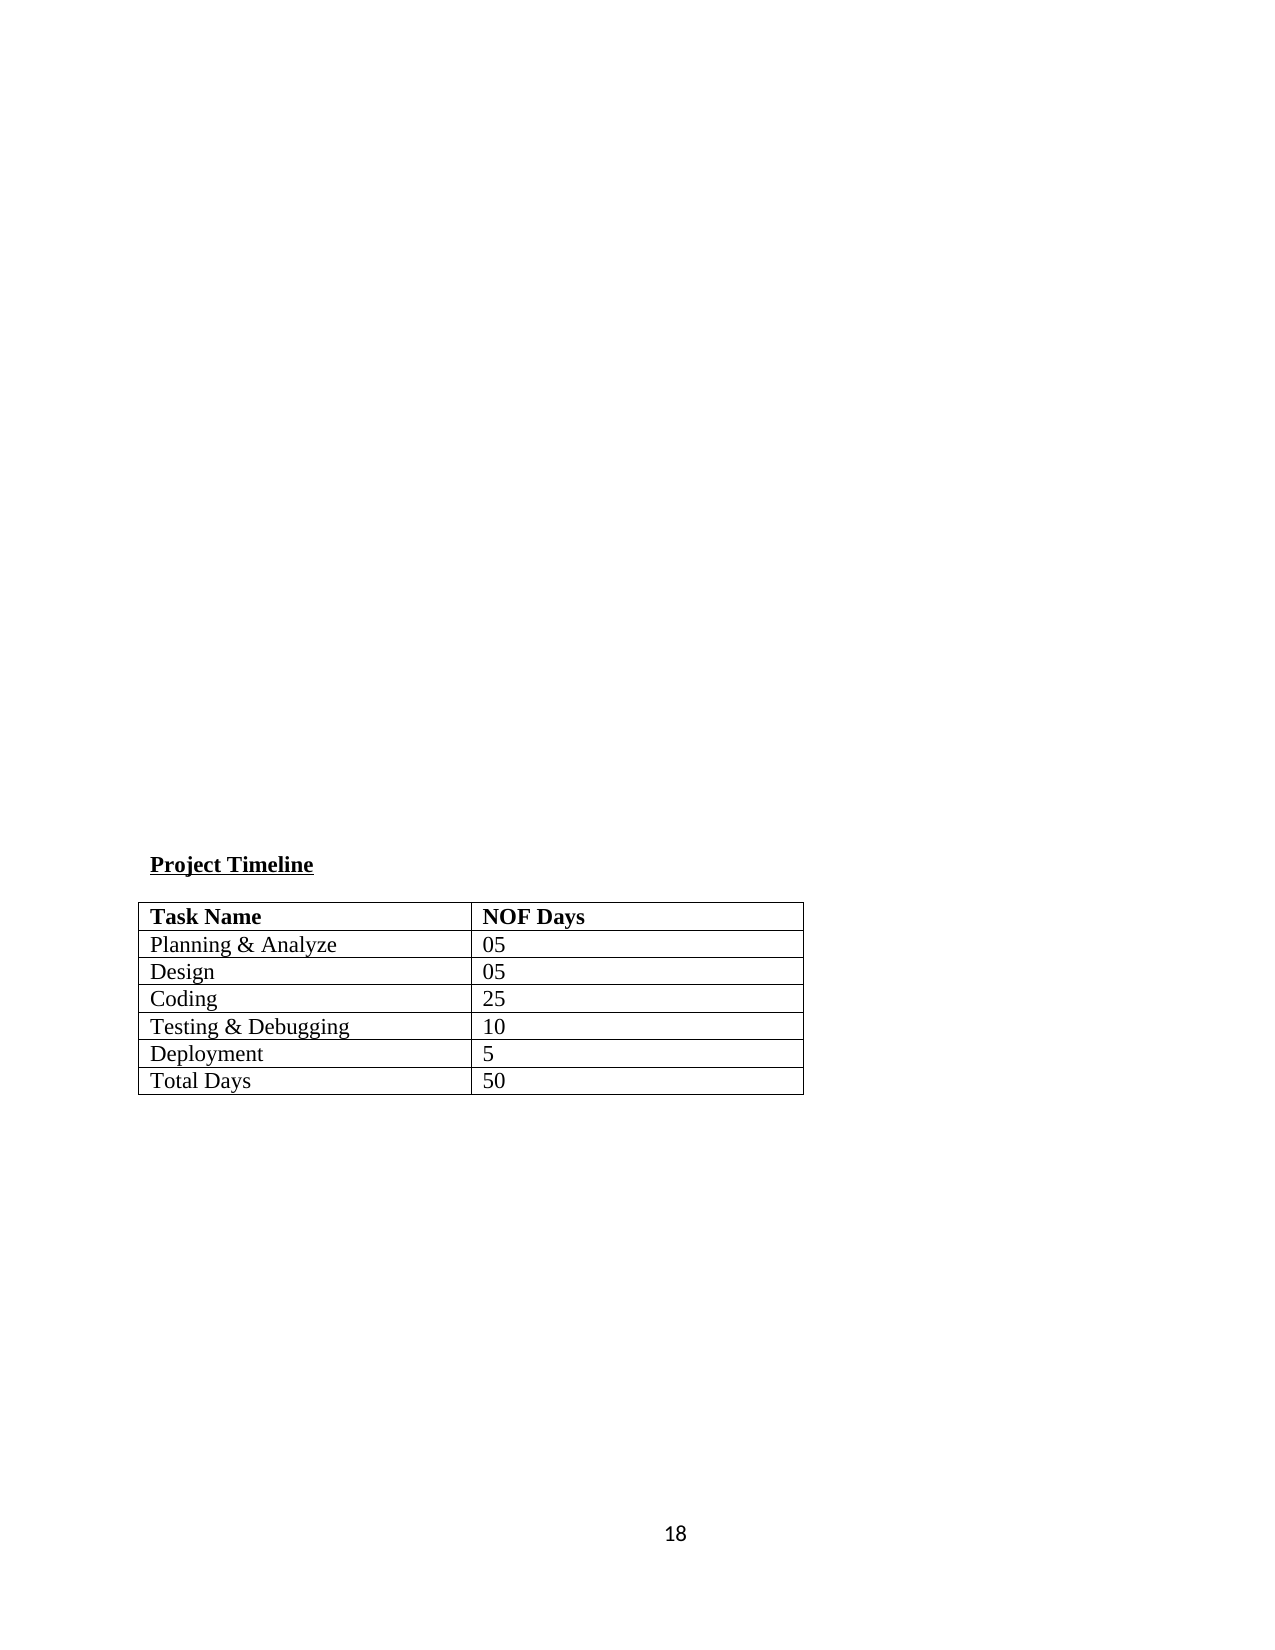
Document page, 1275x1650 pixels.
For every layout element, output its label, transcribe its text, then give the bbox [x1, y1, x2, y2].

table_cell Coding [139, 985, 471, 1012]
table_cell Design [139, 958, 471, 984]
table_cell 50 [472, 1068, 803, 1094]
table_cell 5 [472, 1040, 803, 1067]
table_cell Total Days [139, 1068, 471, 1094]
table_cell Deployment [139, 1040, 471, 1067]
table_cell 10 [472, 1013, 803, 1039]
table_header NOF Days [472, 903, 803, 929]
table_cell Planning & Analyze [139, 931, 471, 957]
table_cell Testing & Debugging [139, 1013, 471, 1039]
text Project Timeline [150, 851, 1200, 877]
table_cell 05 [472, 958, 803, 984]
table_cell 25 [472, 985, 803, 1012]
table_cell 05 [472, 931, 803, 957]
table_header Task Name [139, 903, 471, 929]
